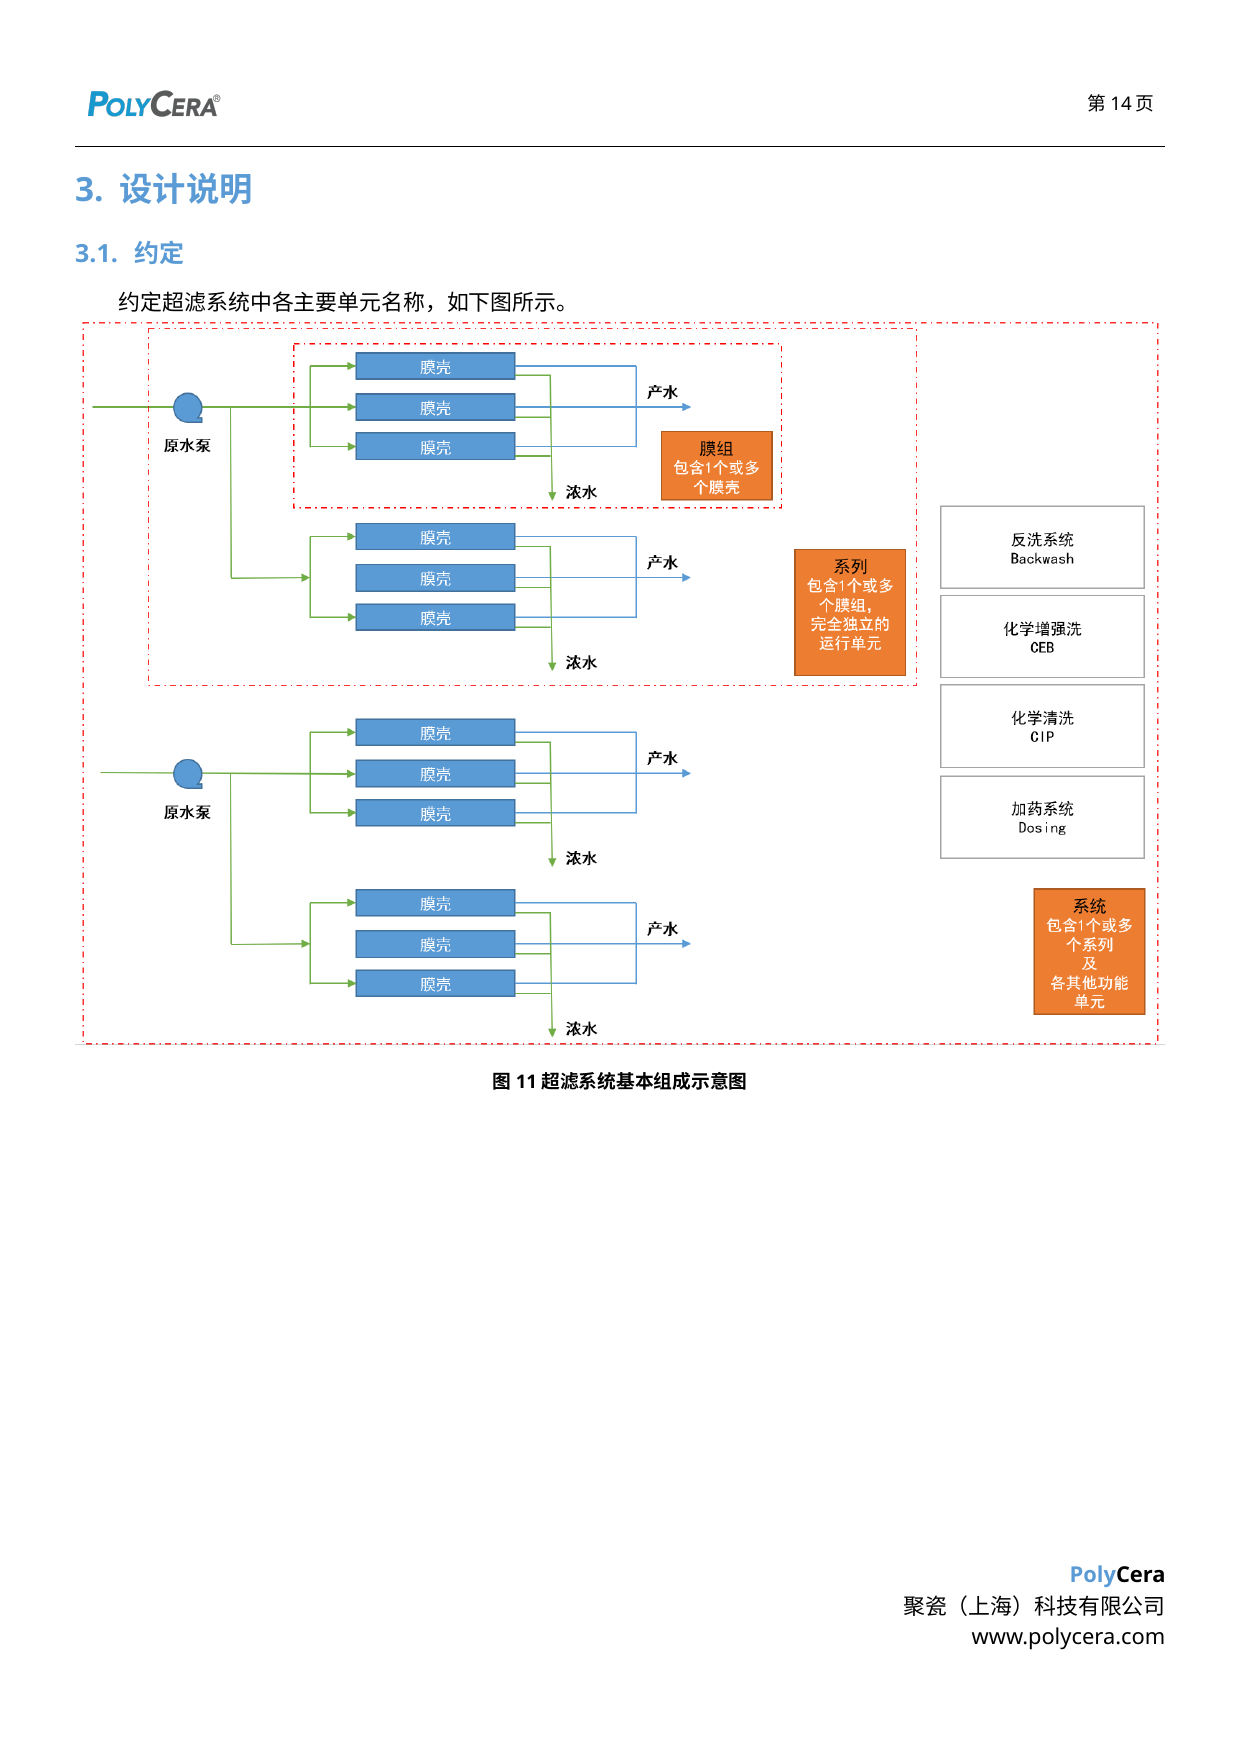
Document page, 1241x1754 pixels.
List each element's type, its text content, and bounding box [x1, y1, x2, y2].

text 约定超滤系统中各主要单元名称，如下图所示。 [75, 284, 1165, 317]
text 图 11 超滤系统基本组成示意图 [75, 1064, 1165, 1097]
list 设计说明 [75, 154, 1165, 219]
list 约定 [75, 219, 1165, 284]
picture [86, 88, 221, 119]
picture [75, 317, 1166, 1052]
